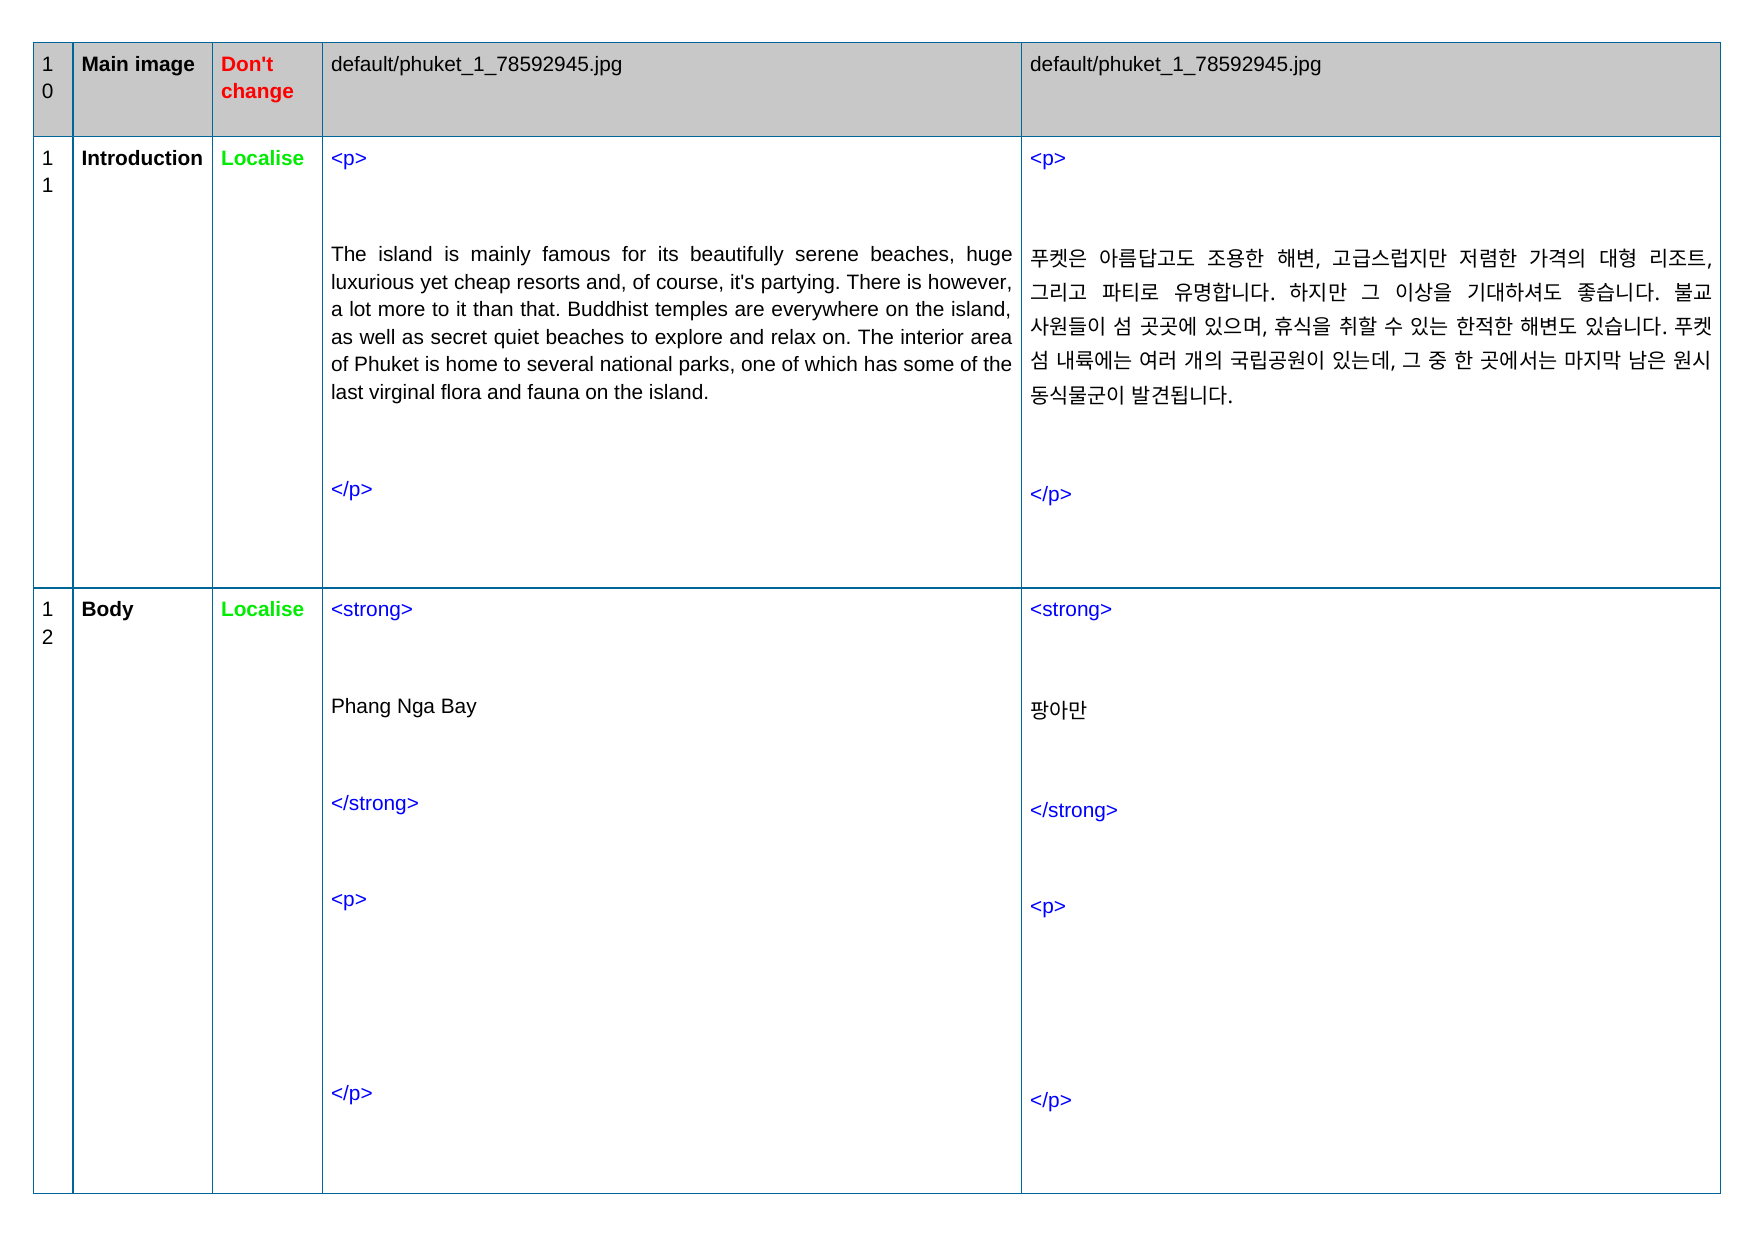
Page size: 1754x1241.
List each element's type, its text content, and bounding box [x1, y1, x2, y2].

table_cell Localise [213, 589, 322, 1193]
table_cell 10 [34, 43, 72, 136]
table_cell Main image [74, 43, 212, 136]
table_cell Body [74, 589, 212, 1193]
table_cell 12 [34, 589, 72, 1193]
table_cell Don't change [213, 43, 322, 136]
table_cell <p> The island is mainly famous for its beautifully serene beaches, huge luxurious yet cheap resorts and, of course, it's partying. There is however, a lot more to it than that. Buddhist temples are everywhere on the island, as well as secret quiet beaches to explore and relax on. The interior area of Phuket is home to several national parks, one of which has some of the last virginal flora and fauna on the island. </p> [323, 137, 1021, 587]
table_cell Localise [213, 137, 322, 587]
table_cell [323, 589, 1021, 1193]
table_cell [1022, 589, 1720, 1193]
table_cell 11 [34, 137, 72, 587]
table_cell <p> 푸켓은 아름답고도 조용한 해변, 고급스럽지만 저렴한 가격의 대형 리조트, 그리고 파티로 유명합니다. 하지만 그 이상을 기대하셔도 좋습니다. 불교 사원들이 섬 곳곳에 있으며, 휴식을 취할 수 있는 한적한 해변도 있습니다. 푸켓 섬 내륙에는 여러 개의 국립공원이 있는데, 그 중 한 곳에서는 마지막 남은 원시 동식물군이 발견됩니다. </p> [1022, 137, 1720, 587]
table_cell default/phuket_1_78592945.jpg [323, 43, 1021, 136]
table_cell Introduction [74, 137, 212, 587]
table_cell default/phuket_1_78592945.jpg [1022, 43, 1720, 136]
